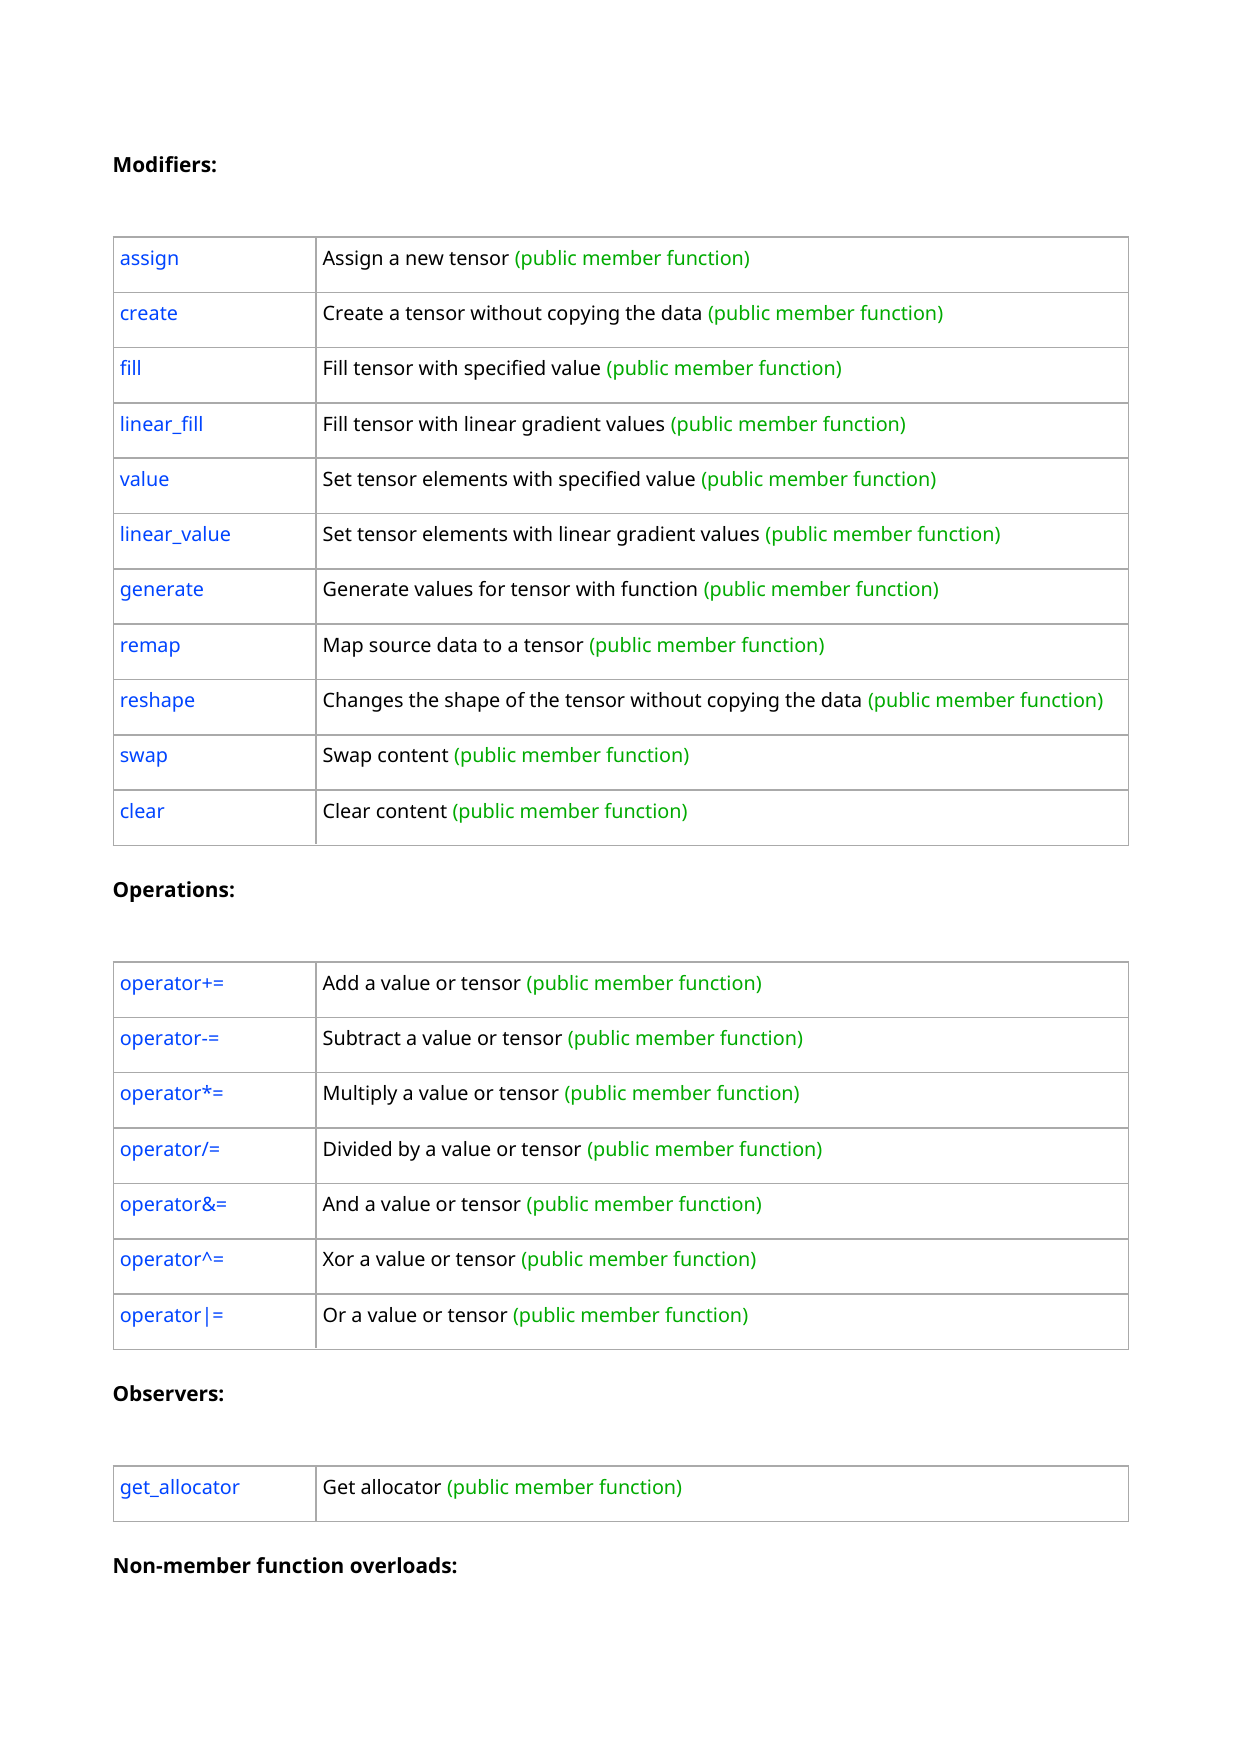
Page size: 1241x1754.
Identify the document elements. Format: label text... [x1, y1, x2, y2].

table_header assign [114, 238, 315, 291]
table_cell Swap content (public member function) [317, 736, 1128, 789]
table_cell Generate values for tensor with function (public member function) [317, 570, 1128, 623]
table_cell Set tensor elements with specified value (public member function) [317, 459, 1128, 513]
table_cell Changes the shape of the tensor without copying the data (public member function) [317, 680, 1128, 734]
table_cell reshape [114, 680, 315, 734]
table_header get_allocator [114, 1467, 315, 1521]
table_header Add a value or tensor (public member function) [317, 963, 1128, 1017]
table_cell Xor a value or tensor (public member function) [317, 1240, 1128, 1293]
table_cell operator&= [114, 1184, 315, 1238]
table_cell Fill tensor with linear gradient values (public member function) [317, 404, 1128, 457]
table_cell operator/= [114, 1129, 315, 1182]
table_cell swap [114, 736, 315, 789]
subtitle Modifiers: [112, 150, 1128, 178]
table_cell Multiply a value or tensor (public member function) [317, 1073, 1128, 1127]
table_cell Create a tensor without copying the data (public member function) [317, 293, 1128, 347]
table_header Get allocator (public member function) [317, 1467, 1128, 1521]
table_header operator+= [114, 963, 315, 1017]
table_cell linear_fill [114, 404, 315, 457]
table_cell Fill tensor with specified value (public member function) [317, 348, 1128, 402]
table_header Assign a new tensor (public member function) [317, 238, 1128, 291]
table_cell And a value or tensor (public member function) [317, 1184, 1128, 1238]
subtitle Observers: [112, 1379, 1128, 1408]
table_cell Or a value or tensor (public member function) [317, 1295, 1128, 1348]
table_cell operator^= [114, 1240, 315, 1293]
table_cell value [114, 459, 315, 513]
table_cell remap [114, 625, 315, 678]
table_cell operator|= [114, 1295, 315, 1348]
table_cell create [114, 293, 315, 347]
table_cell Set tensor elements with linear gradient values (public member function) [317, 514, 1128, 568]
subtitle Operations: [112, 875, 1128, 904]
table_cell Subtract a value or tensor (public member function) [317, 1018, 1128, 1072]
subtitle Non-member function overloads: [112, 1551, 1128, 1580]
table_cell Clear content (public member function) [317, 791, 1128, 844]
table_cell clear [114, 791, 315, 844]
table_cell Divided by a value or tensor (public member function) [317, 1129, 1128, 1182]
table_cell operator*= [114, 1073, 315, 1127]
table_cell linear_value [114, 514, 315, 568]
table_cell operator-= [114, 1018, 315, 1072]
table_cell generate [114, 570, 315, 623]
table_cell Map source data to a tensor (public member function) [317, 625, 1128, 678]
table_cell fill [114, 348, 315, 402]
